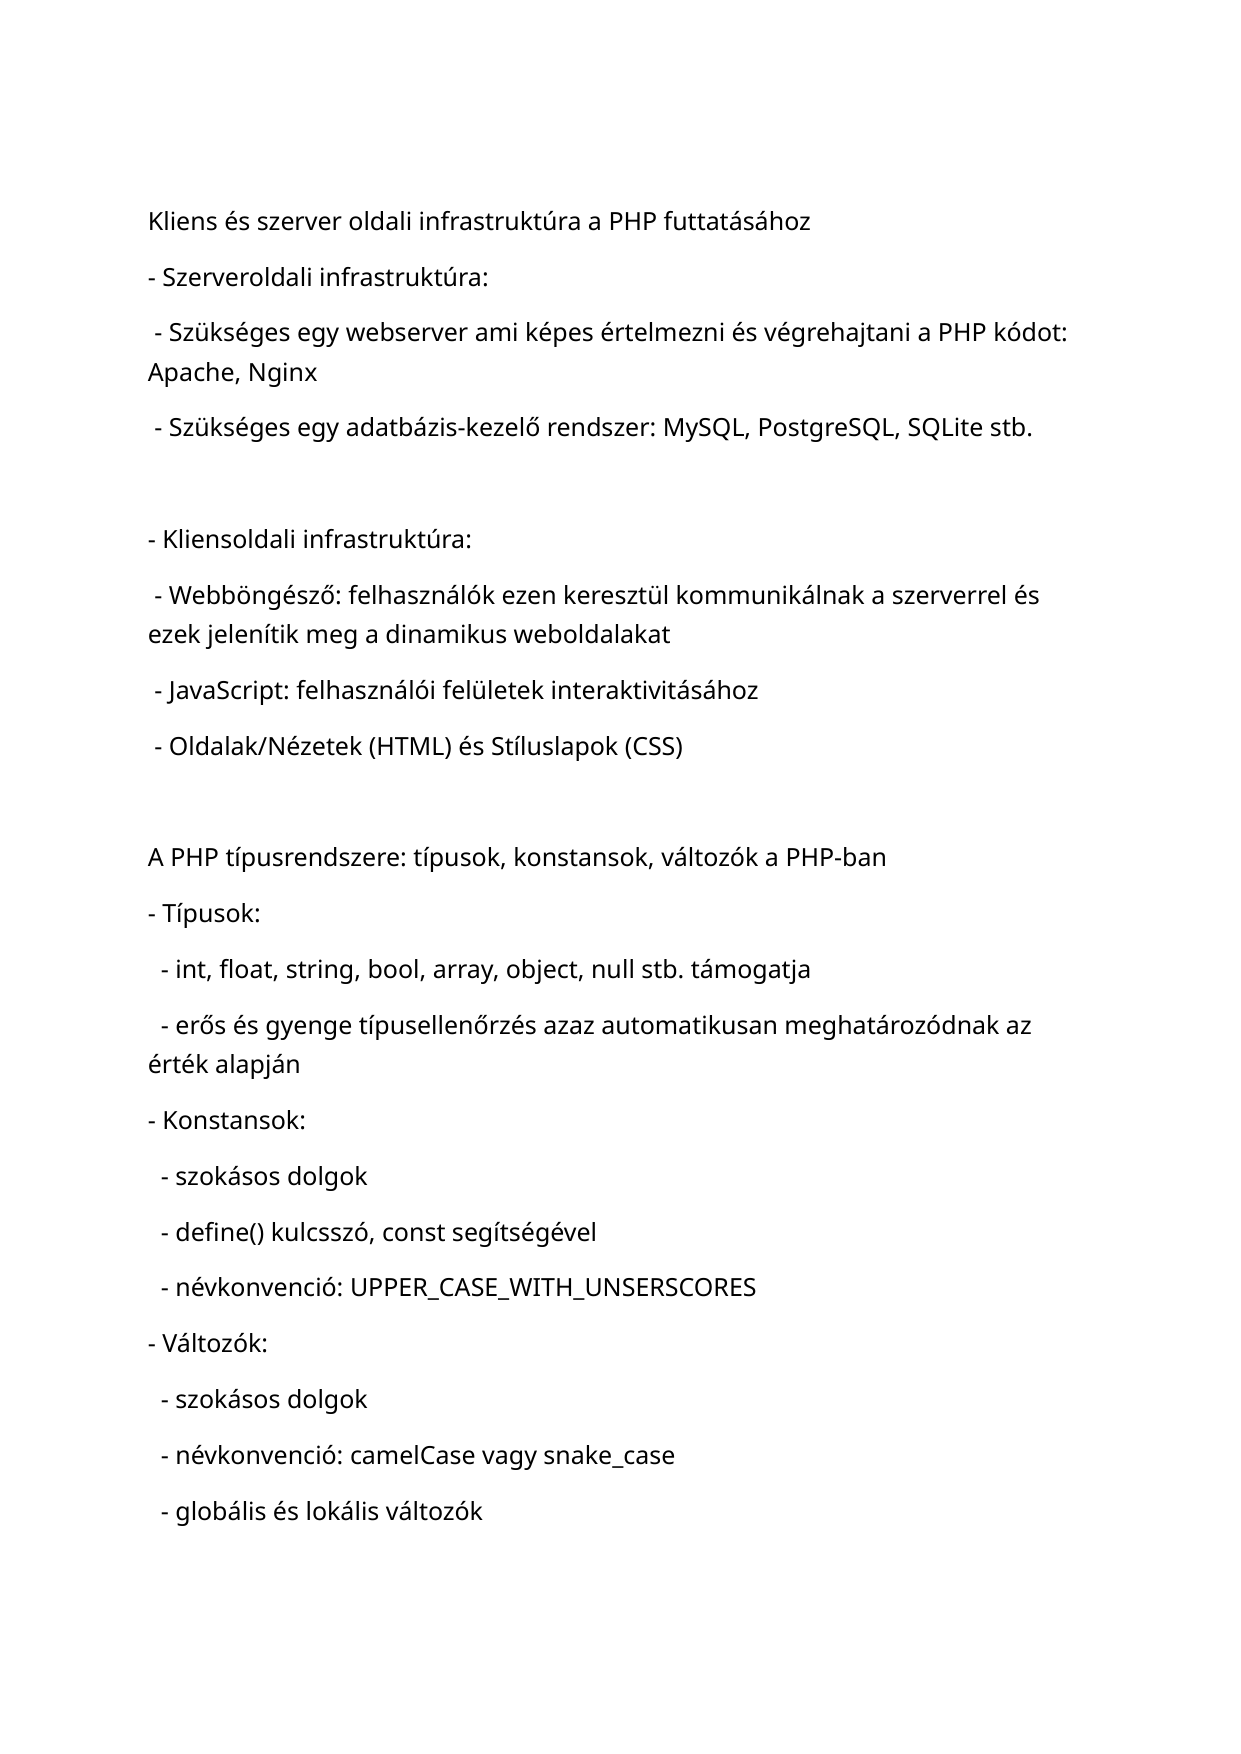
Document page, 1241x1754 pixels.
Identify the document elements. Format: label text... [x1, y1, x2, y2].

text - szokásos dolgok [148, 1158, 1093, 1192]
text Kliens és szerver oldali infrastruktúra a PHP futtatásához [148, 203, 1093, 237]
text - Szükséges egy webserver ami képes értelmezni és végrehajtani a PHP kódot: Apache, Nginx [148, 315, 1093, 388]
text - erős és gyenge típusellenőrzés azaz automatikusan meghatározódnak az érték alapján [148, 1008, 1093, 1081]
text - define() kulcsszó, const segítségével [148, 1214, 1093, 1248]
text - névkonvenció: camelCase vagy snake_case [148, 1438, 1093, 1472]
text - Kliensoldali infrastruktúra: [148, 522, 1093, 556]
text - Szerveroldali infrastruktúra: [148, 259, 1093, 293]
text - Típusok: [148, 896, 1093, 930]
text - Webböngésző: felhasználók ezen keresztül kommunikálnak a szerverrel és ezek jelenítik meg a dinamikus weboldalakat [148, 578, 1093, 651]
text - Konstansok: [148, 1103, 1093, 1137]
text - JavaScript: felhasználói felületek interaktivitásához [148, 673, 1093, 707]
text - szokásos dolgok [148, 1382, 1093, 1416]
text - Változók: [148, 1326, 1093, 1360]
text A PHP típusrendszere: típusok, konstansok, változók a PHP-ban [148, 840, 1093, 874]
text - Oldalak/Nézetek (HTML) és Stíluslapok (CSS) [148, 728, 1093, 762]
text - névkonvenció: UPPER_CASE_WITH_UNSERSCORES [148, 1270, 1093, 1304]
text - int, float, string, bool, array, object, null stb. támogatja [148, 952, 1093, 986]
text - Szükséges egy adatbázis-kezelő rendszer: MySQL, PostgreSQL, SQLite stb. [148, 410, 1093, 444]
text - globális és lokális változók [148, 1493, 1093, 1527]
